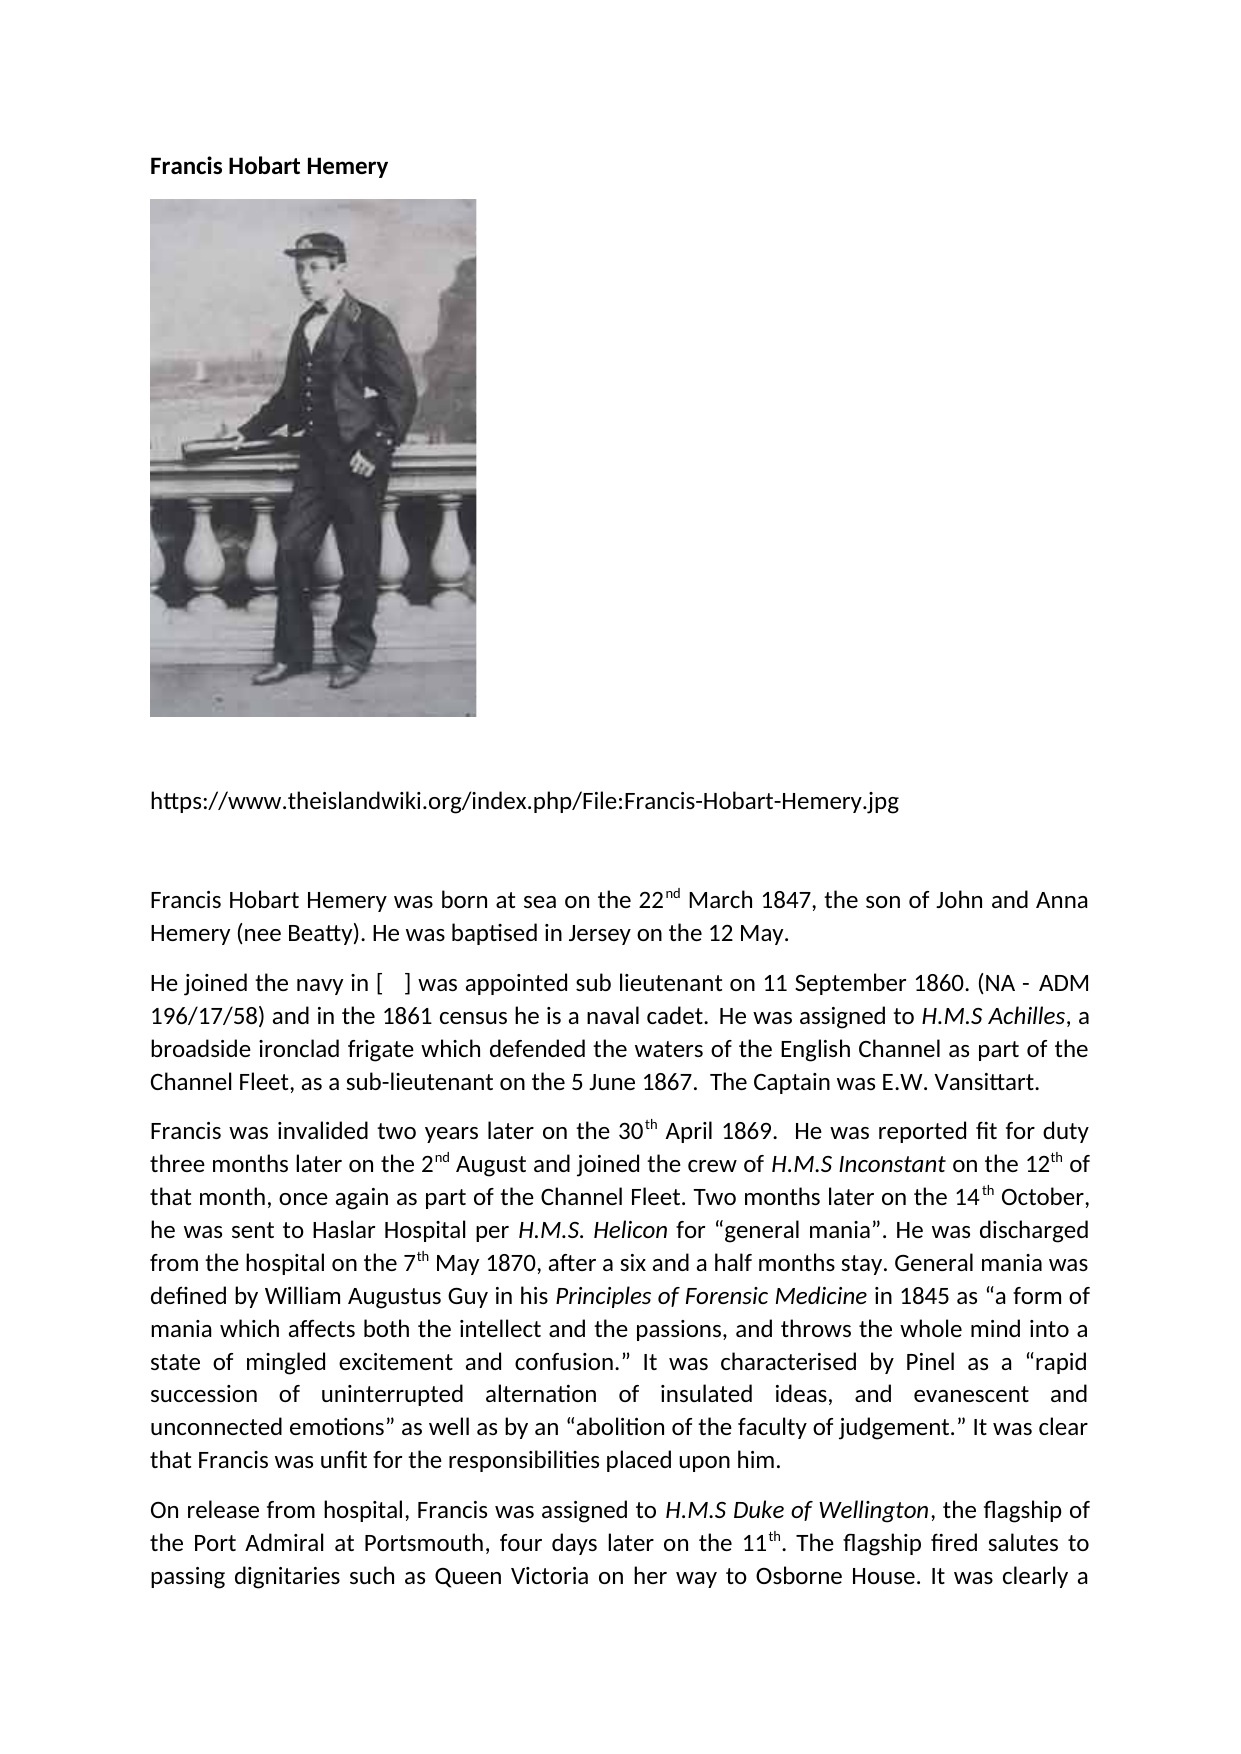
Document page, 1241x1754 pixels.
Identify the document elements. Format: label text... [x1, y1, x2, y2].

text Francis was invalided two years later on the 30th April 1869. He was reported fit for duty three months later on the 2nd August and joined the crew of H.M.S Inconstant on the 12th of that month, once again as part of the Channel Fleet. Two months later on the 14th October, he was sent to Haslar Hospital per H.M.S. Helicon for “general mania”. He was discharged from the hospital on the 7th May 1870, after a six and a half months stay. General mania was defined by William Augustus Guy in his Principles of Forensic Medicine in 1845 as “a form of mania which affects both the intellect and the passions, and throws the whole mind into a state of mingled excitement and confusion.” It was characterised by Pinel as a “rapid succession of uninterrupted alternation of insulated ideas, and evanescent and unconnected emotions” as well as by an “abolition of the faculty of judgement.” It was clear that Francis was unfit for the responsibilities placed upon him. [150, 1115, 1090, 1475]
text Francis Hobart Hemery [150, 150, 1090, 181]
text https://www.theislandwiki.org/index.php/File:Francis-Hobart-Hemery.jpg [150, 785, 1090, 816]
text Francis Hobart Hemery was born at sea on the 22nd March 1847, the son of John and Anna Hemery (nee Beatty). He was baptised in Jersey on the 12 May. [150, 884, 1090, 948]
text He joined the navy in [ ] was appointed sub lieutenant on 11 September 1860. (NA - ADM 196/17/58) and in the 1861 census he is a naval cadet. He was assigned to H.M.S Achilles, a broadside ironclad frigate which defended the waters of the English Channel as part of the Channel Fleet, as a sub-lieutenant on the 5 June 1867. The Captain was E.W. Vansittart. [150, 967, 1090, 1096]
picture [150, 199, 477, 717]
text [150, 1494, 1090, 1590]
